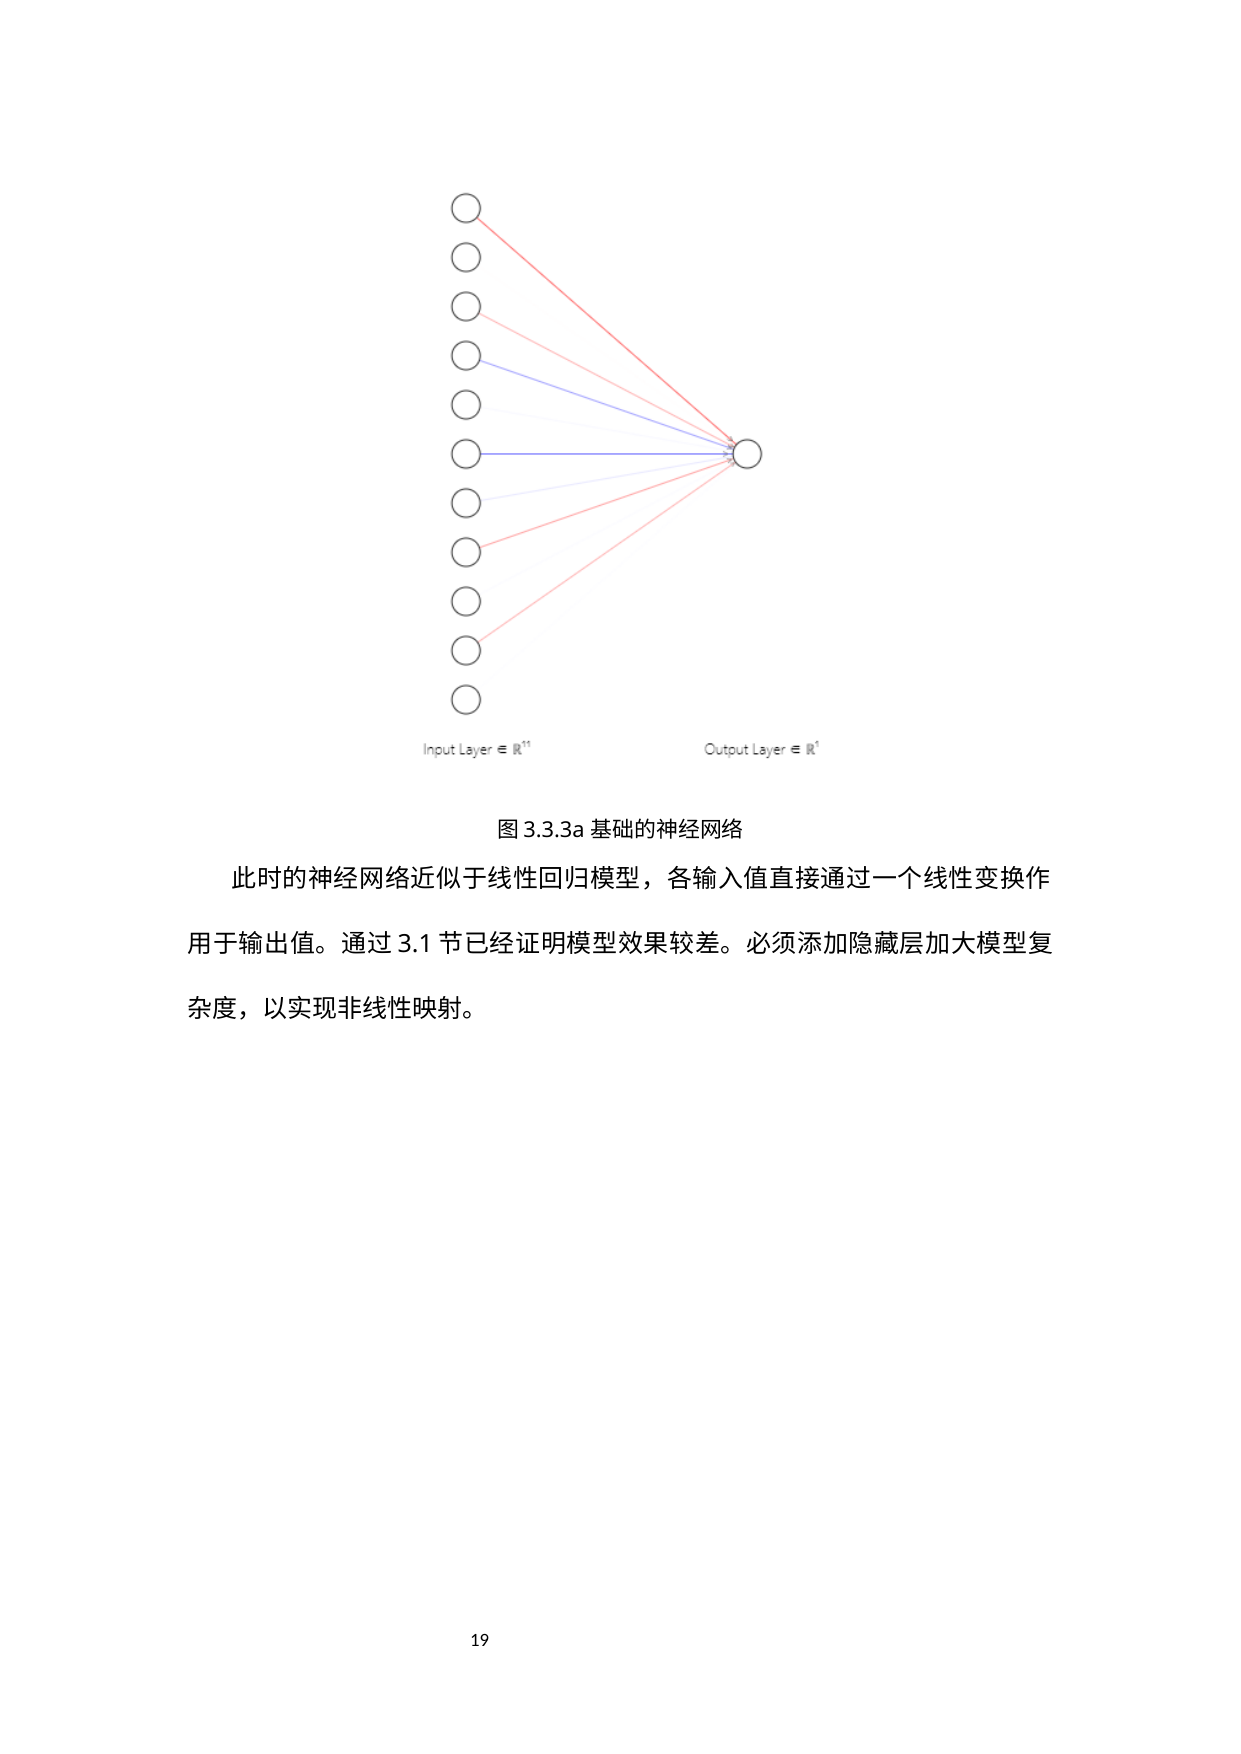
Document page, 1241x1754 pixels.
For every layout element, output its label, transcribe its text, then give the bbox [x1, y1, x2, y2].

picture [361, 162, 879, 784]
text 图3.3.3a 基础的神经网络 [187, 812, 1053, 844]
text 此时的神经网络近似于线性回归模型，各输入值直接通过一个线性变换作用于输出值。通过3.1节已经证明模型效果较差。必须添加隐藏层加大模型复杂度，以实现非线性映射。 [187, 844, 1053, 1039]
